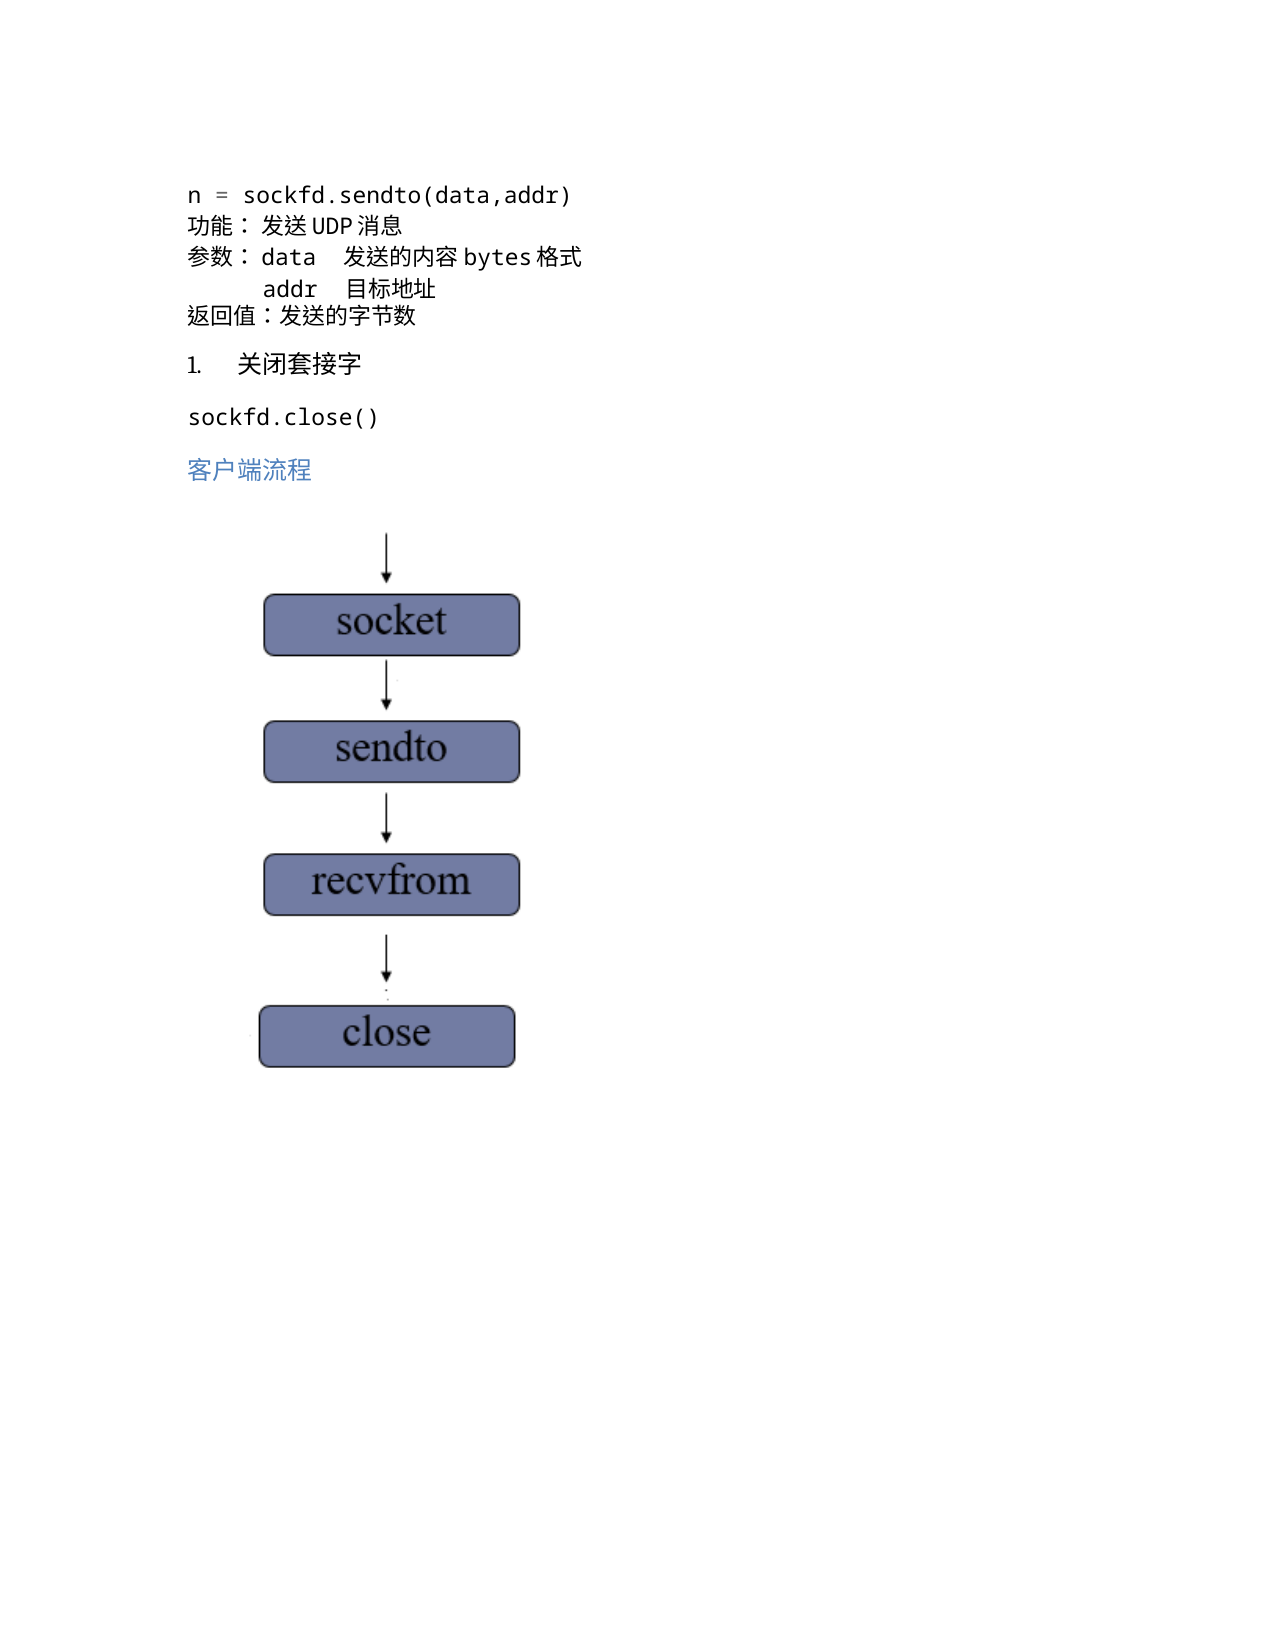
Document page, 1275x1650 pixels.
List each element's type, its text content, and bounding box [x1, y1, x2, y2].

picture [187, 486, 835, 1409]
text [187, 150, 1087, 330]
text sockfd.close() [187, 401, 1087, 432]
list 关闭套接字 [187, 351, 1087, 380]
subtitle 客户端流程 [187, 453, 1087, 487]
